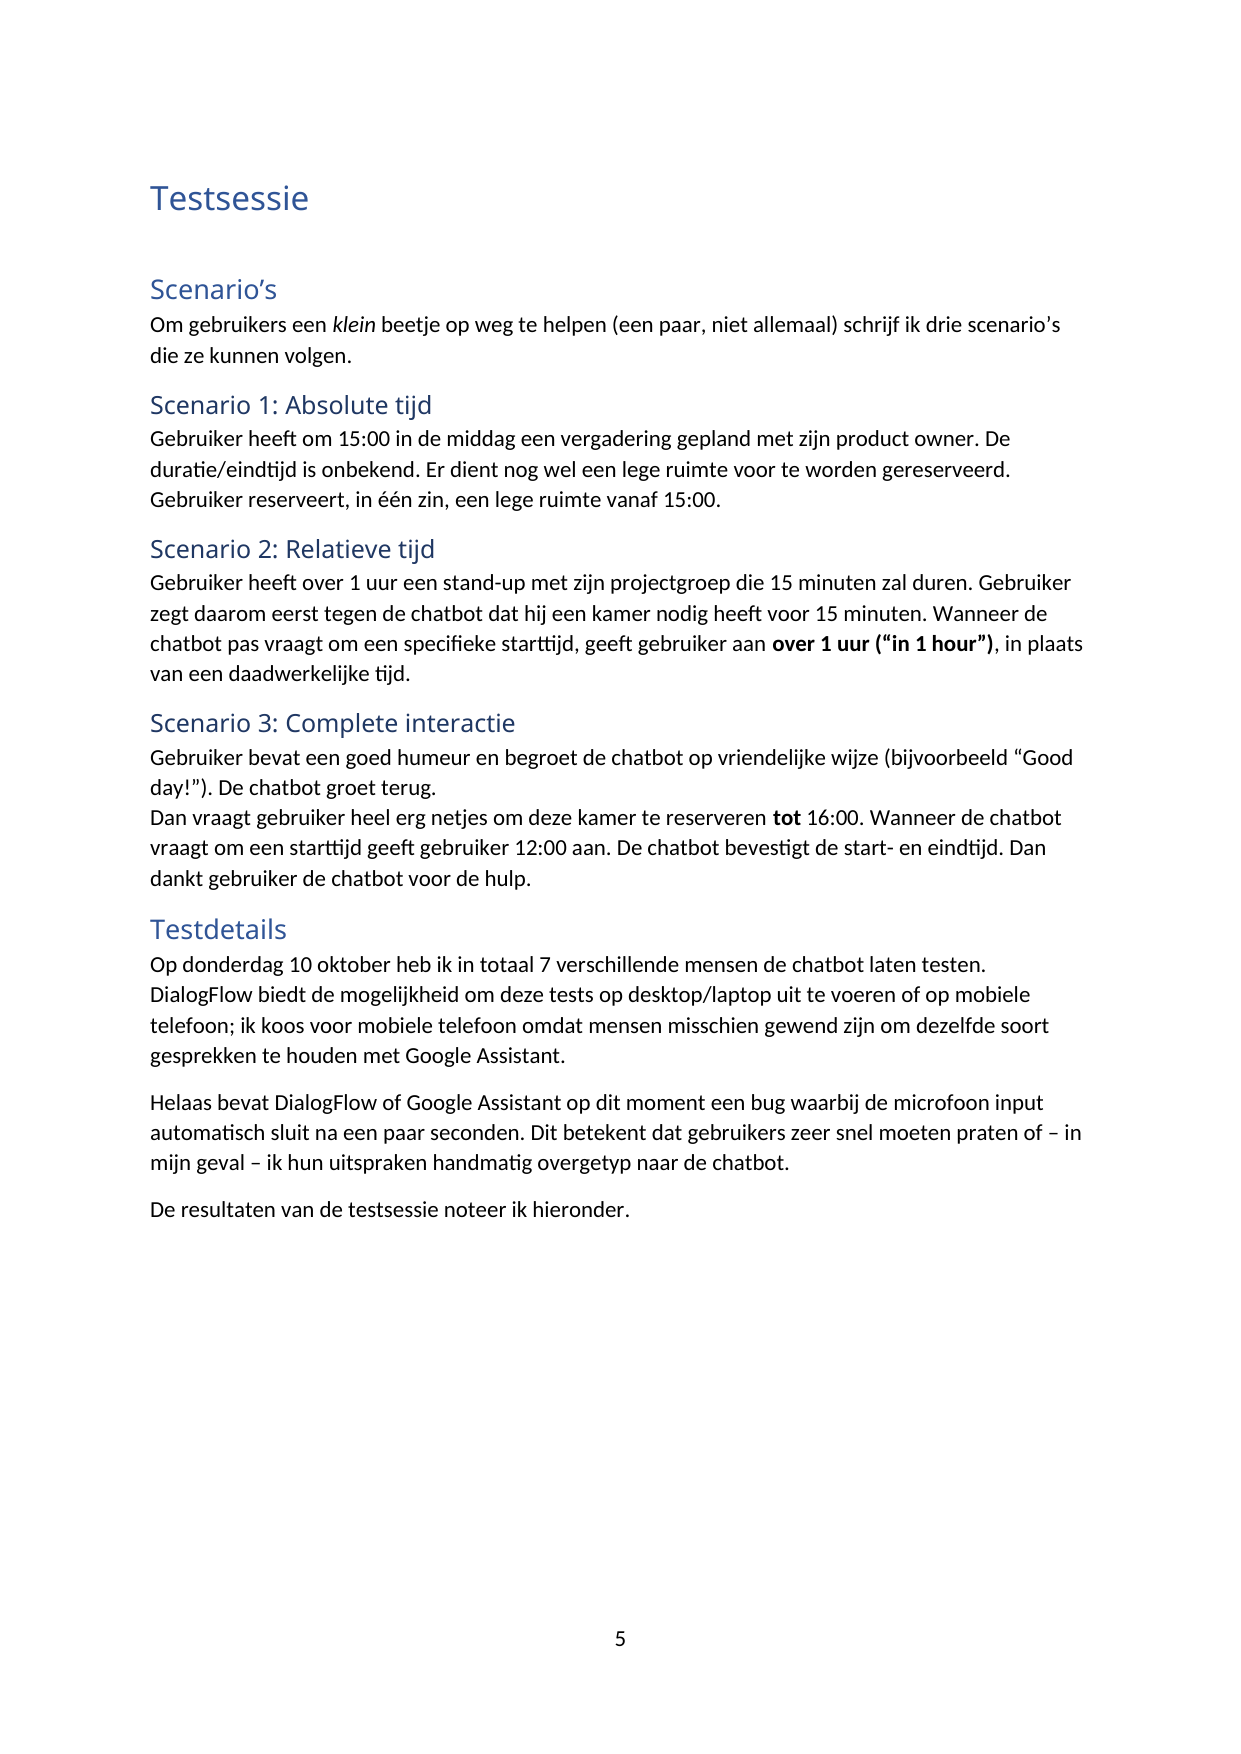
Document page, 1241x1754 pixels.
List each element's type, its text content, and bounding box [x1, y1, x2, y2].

subtitle Scenario 1: Absolute tijd [150, 388, 1090, 422]
text Gebruiker heeft om 15:00 in de middag een vergadering gepland met zijn product owner. De duratie/eindtijd is onbekend. Er dient nog wel een lege ruimte voor te worden gereserveerd. Gebruiker reserveert, in één zin, een lege ruimte vanaf 15:00. [150, 424, 1090, 513]
subtitle Scenario 3: Complete interactie [150, 706, 1090, 740]
subtitle Scenario 2: Relatieve tijd [150, 532, 1090, 566]
text De resultaten van de testsessie noteer ik hieronder. [150, 1195, 1090, 1223]
subtitle Testsessie [150, 175, 1090, 220]
text Op donderdag 10 oktober heb ik in totaal 7 verschillende mensen de chatbot laten testen. DialogFlow biedt de mogelijkheid om deze tests op desktop/laptop uit te voeren of op mobiele telefoon; ik koos voor mobiele telefoon omdat mensen misschien gewend zijn om dezelfde soort gesprekken te houden met Google Assistant. [150, 950, 1090, 1069]
subtitle Testdetails [150, 911, 1090, 947]
subtitle Scenario’s [150, 271, 1090, 308]
text Om gebruikers een klein beetje op weg te helpen (een paar, niet allemaal) schrijf ik drie scenario’s die ze kunnen volgen. [150, 311, 1090, 369]
text Gebruiker bevat een goed humeur en begroet de chatbot op vriendelijke wijze (bijvoorbeeld “Good day!”). De chatbot groet terug. Dan vraagt gebruiker heel erg netjes om deze kamer te reserveren tot 16:00. Wanneer de chatbot vraagt om een starttijd geeft gebruiker 12:00 aan. De chatbot bevestigt de start- en eindtijd. Dan dankt gebruiker de chatbot voor de hulp. [150, 743, 1090, 892]
text Helaas bevat DialogFlow of Google Assistant op dit moment een bug waarbij de microfoon input automatisch sluit na een paar seconden. Dit betekent dat gebruikers zeer snel moeten praten of – in mijn geval – ik hun uitspraken handmatig overgetyp naar de chatbot. [150, 1088, 1090, 1176]
text Gebruiker heeft over 1 uur een stand-up met zijn projectgroep die 15 minuten zal duren. Gebruiker zegt daarom eerst tegen de chatbot dat hij een kamer nodig heeft voor 15 minuten. Wanneer de chatbot pas vraagt om een specifieke starttijd, geeft gebruiker aan over 1 uur (“in 1 hour”), in plaats van een daadwerkelijke tijd. [150, 568, 1090, 687]
